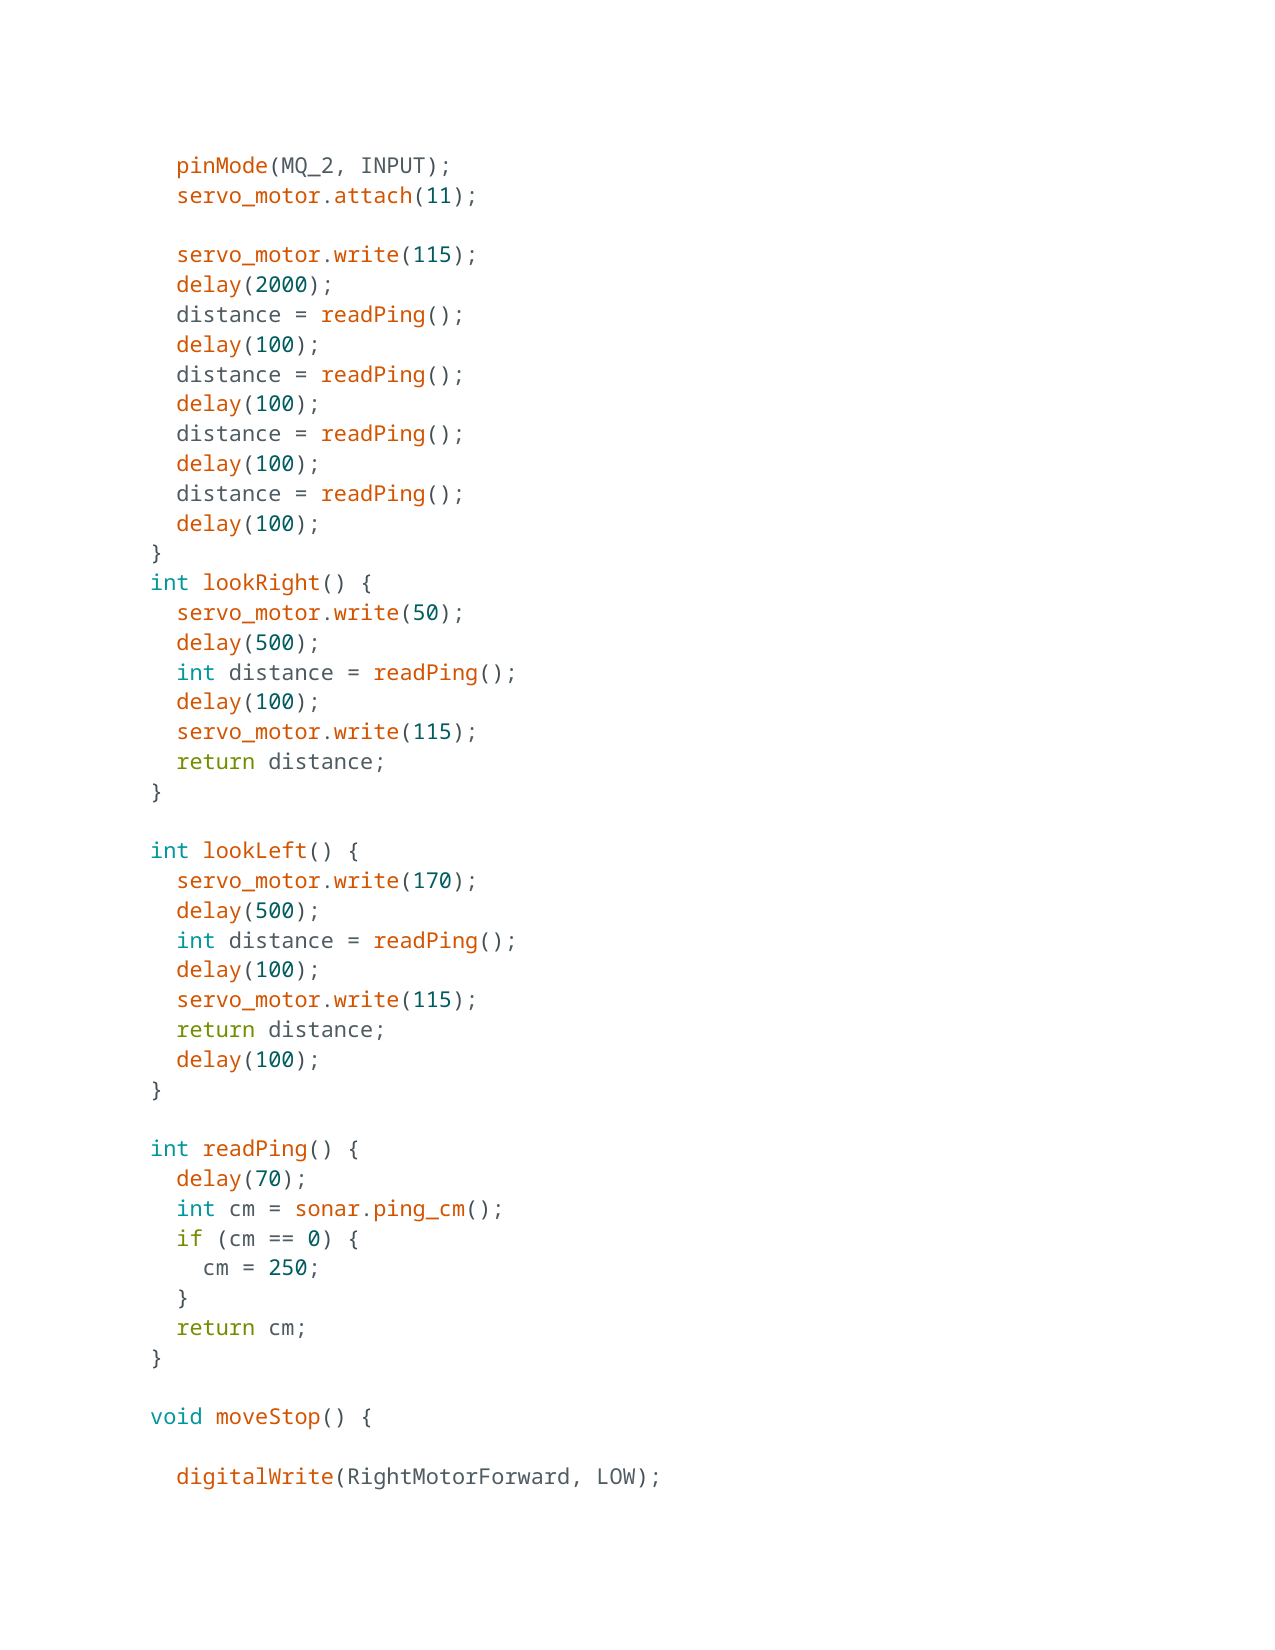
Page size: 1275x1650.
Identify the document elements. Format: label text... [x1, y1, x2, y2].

text servo_motor.write(115); [150, 716, 1125, 746]
text int distance = readPing(); [150, 656, 1125, 686]
text delay(100); [150, 1044, 1125, 1073]
text int distance = readPing(); [150, 924, 1125, 954]
text return distance; [150, 1014, 1125, 1044]
text delay(100); [150, 686, 1125, 716]
text distance = readPing(); [150, 299, 1125, 329]
text if (cm == 0) { [150, 1222, 1125, 1252]
text int cm = sonar.ping_cm(); [150, 1193, 1125, 1222]
text servo_motor.attach(11); [150, 180, 1125, 209]
text distance = readPing(); [150, 478, 1125, 507]
text pinMode(MQ_2, INPUT); [150, 150, 1125, 180]
text servo_motor.write(115); [150, 239, 1125, 269]
text delay(2000); [150, 269, 1125, 299]
text delay(70); [150, 1163, 1125, 1193]
text servo_motor.write(115); [150, 984, 1125, 1014]
text distance = readPing(); [150, 358, 1125, 388]
text delay(500); [150, 627, 1125, 656]
text int readPing() { [150, 1133, 1125, 1163]
text delay(100); [150, 388, 1125, 418]
text } [150, 1282, 1125, 1312]
text return distance; [150, 746, 1125, 776]
text delay(100); [150, 448, 1125, 478]
text delay(100); [150, 507, 1125, 537]
text int lookLeft() { [150, 835, 1125, 865]
text } [150, 537, 1125, 567]
text servo_motor.write(50); [150, 597, 1125, 627]
text delay(100); [150, 329, 1125, 358]
text digitalWrite(RightMotorForward, LOW); [150, 1461, 1125, 1491]
text } [150, 776, 1125, 805]
text delay(100); [150, 954, 1125, 984]
text } [150, 1342, 1125, 1371]
text void moveStop() { [150, 1401, 1125, 1431]
text return cm; [150, 1312, 1125, 1342]
text int lookRight() { [150, 567, 1125, 597]
text distance = readPing(); [150, 418, 1125, 448]
text } [150, 1073, 1125, 1103]
text delay(500); [150, 895, 1125, 924]
text cm = 250; [150, 1252, 1125, 1282]
text servo_motor.write(170); [150, 865, 1125, 895]
